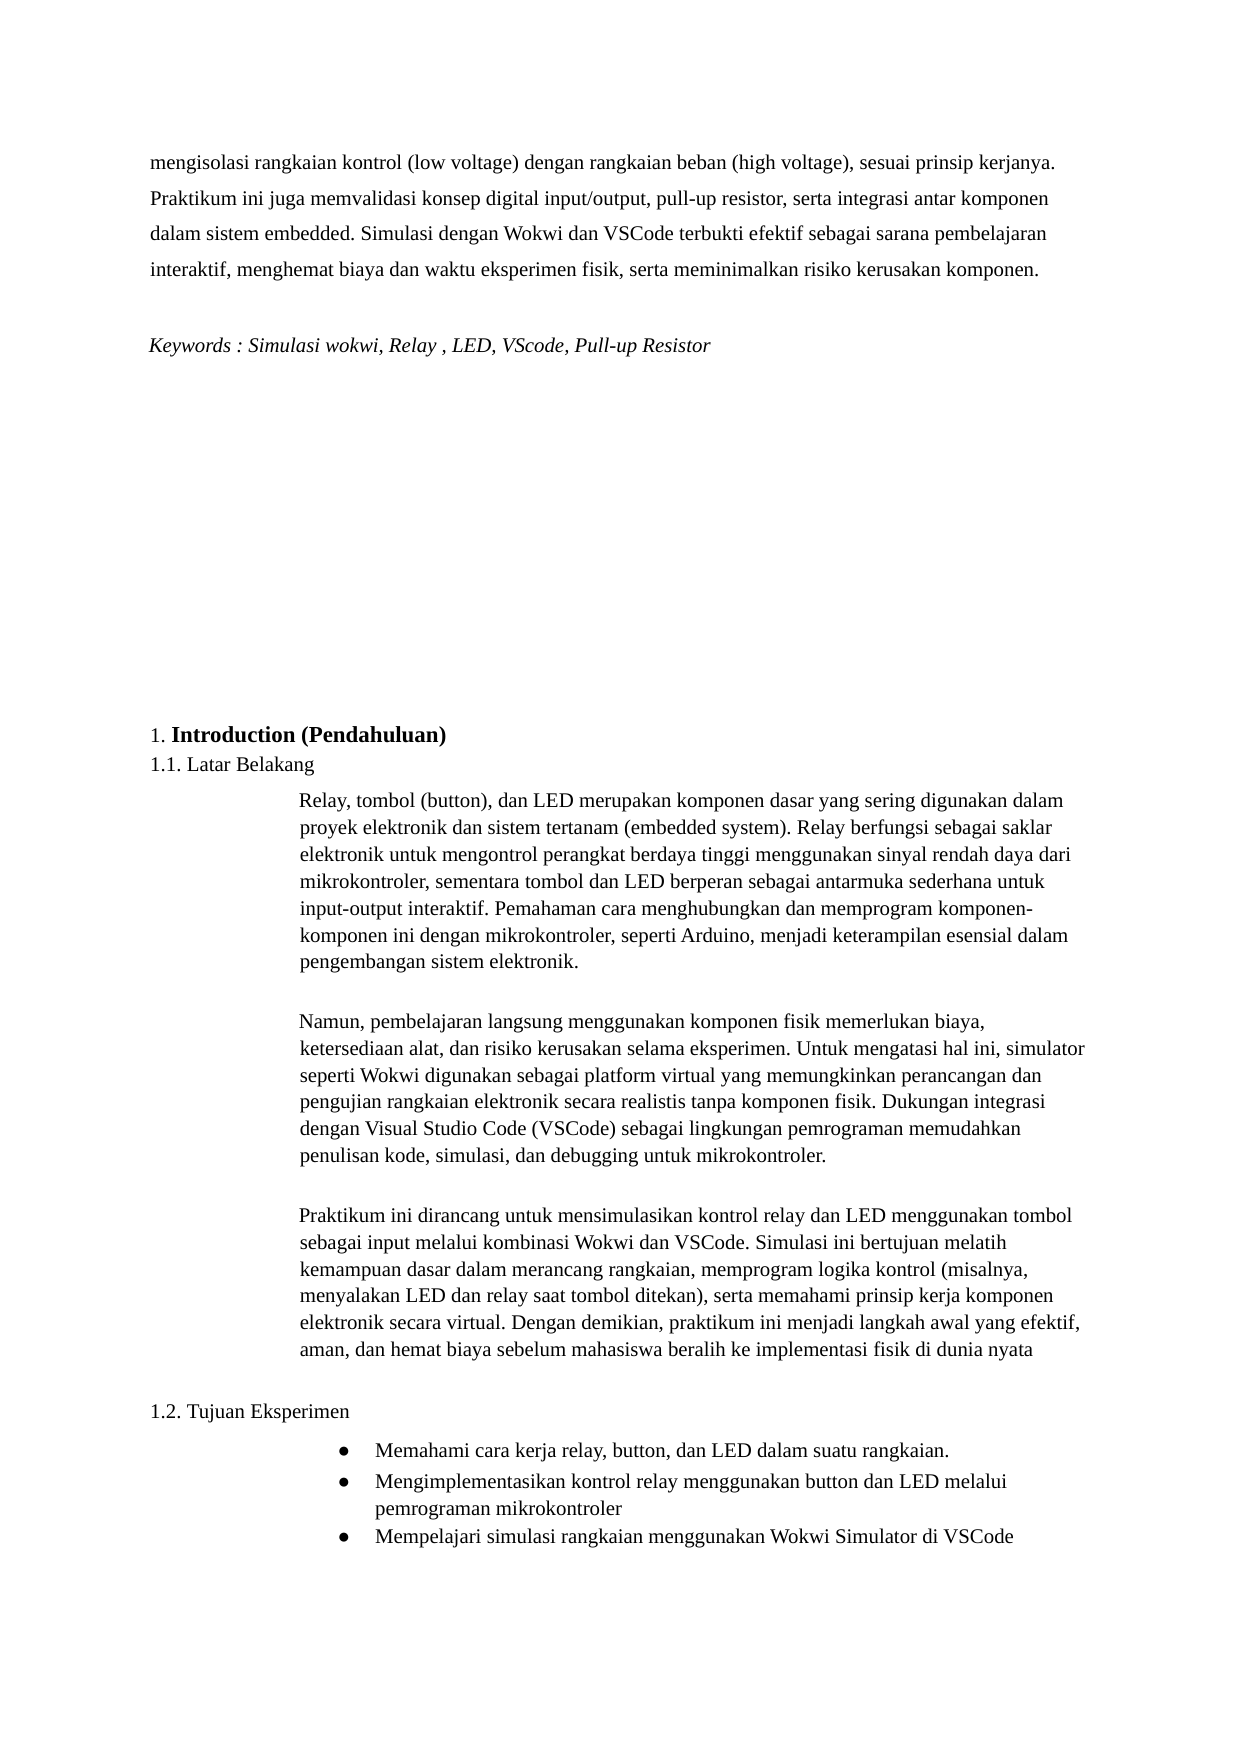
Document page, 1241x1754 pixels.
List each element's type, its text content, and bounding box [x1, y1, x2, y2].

list Memahami cara kerja relay, button, dan LED dalam suatu rangkaian. [337, 1438, 1090, 1462]
list Mengimplementasikan kontrol relay menggunakan button dan LED melalui pemrograman mikrokontroler [337, 1469, 1090, 1520]
text Praktikum ini dirancang untuk mensimulasikan kontrol relay dan LED menggunakan tombol sebagai input melalui kombinasi Wokwi dan VSCode. Simulasi ini bertujuan melatih kemampuan dasar dalam merancang rangkaian, memprogram logika kontrol (misalnya, menyalakan LED dan relay saat tombol ditekan), serta memahami prinsip kerja komponen elektronik secara virtual. Dengan demikian, praktikum ini menjadi langkah awal yang efektif, aman, dan hemat biaya sebelum mahasiswa beralih ke implementasi fisik di dunia nyata [298, 1203, 1090, 1361]
text Relay, tombol (button), dan LED merupakan komponen dasar yang sering digunakan dalam proyek elektronik dan sistem tertanam (embedded system). Relay berfungsi sebagai saklar elektronik untuk mengontrol perangkat berdaya tinggi menggunakan sinyal rendah daya dari mikrokontroler, sementara tombol dan LED berperan sebagai antarmuka sederhana untuk input-output interaktif. Pemahaman cara menghubungkan dan memprogram komponen-komponen ini dengan mikrokontroler, seperti Arduino, menjadi keterampilan esensial dalam pengembangan sistem elektronik. [298, 788, 1090, 973]
text 1.1. Latar Belakang [150, 752, 1090, 776]
text Keywords : Simulasi wokwi, Relay , LED, VScode, Pull-up Resistor [148, 333, 1090, 357]
text Namun, pembelajaran langsung menggunakan komponen fisik memerlukan biaya, ketersediaan alat, dan risiko kerusakan selama eksperimen. Untuk mengatasi hal ini, simulator seperti Wokwi digunakan sebagai platform virtual yang memungkinkan perancangan dan pengujian rangkaian elektronik secara realistis tanpa komponen fisik. Dukungan integrasi dengan Visual Studio Code (VSCode) sebagai lingkungan pemrograman memudahkan penulisan kode, simulasi, dan debugging untuk mikrokontroler. [298, 1009, 1090, 1167]
text 1.2. Tujuan Eksperimen [150, 1399, 1090, 1423]
list Mempelajari simulasi rangkaian menggunakan Wokwi Simulator di VSCode [337, 1524, 1090, 1548]
subtitle 1. Introduction (Pendahuluan) [150, 721, 1090, 747]
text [150, 150, 1090, 281]
